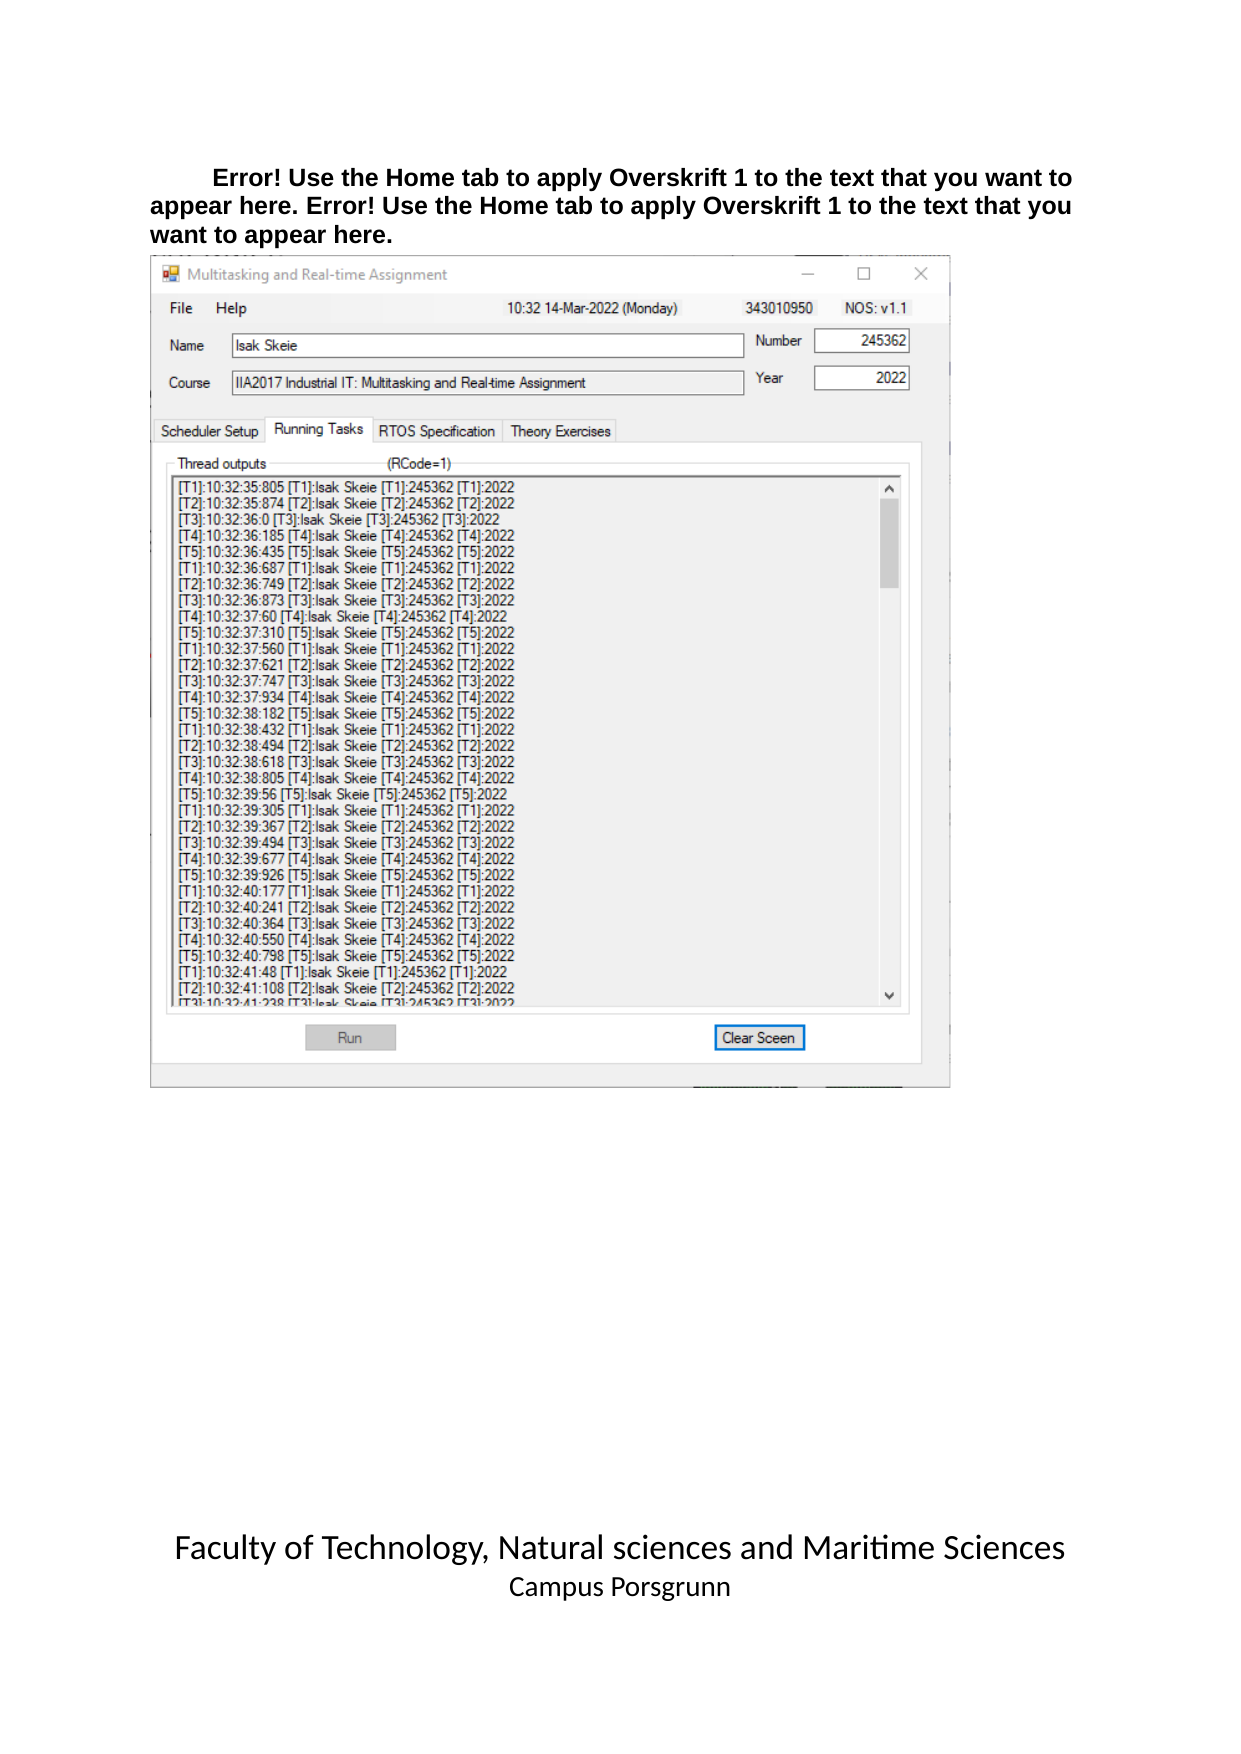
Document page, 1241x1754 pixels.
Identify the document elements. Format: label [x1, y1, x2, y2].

picture [150, 255, 951, 1088]
